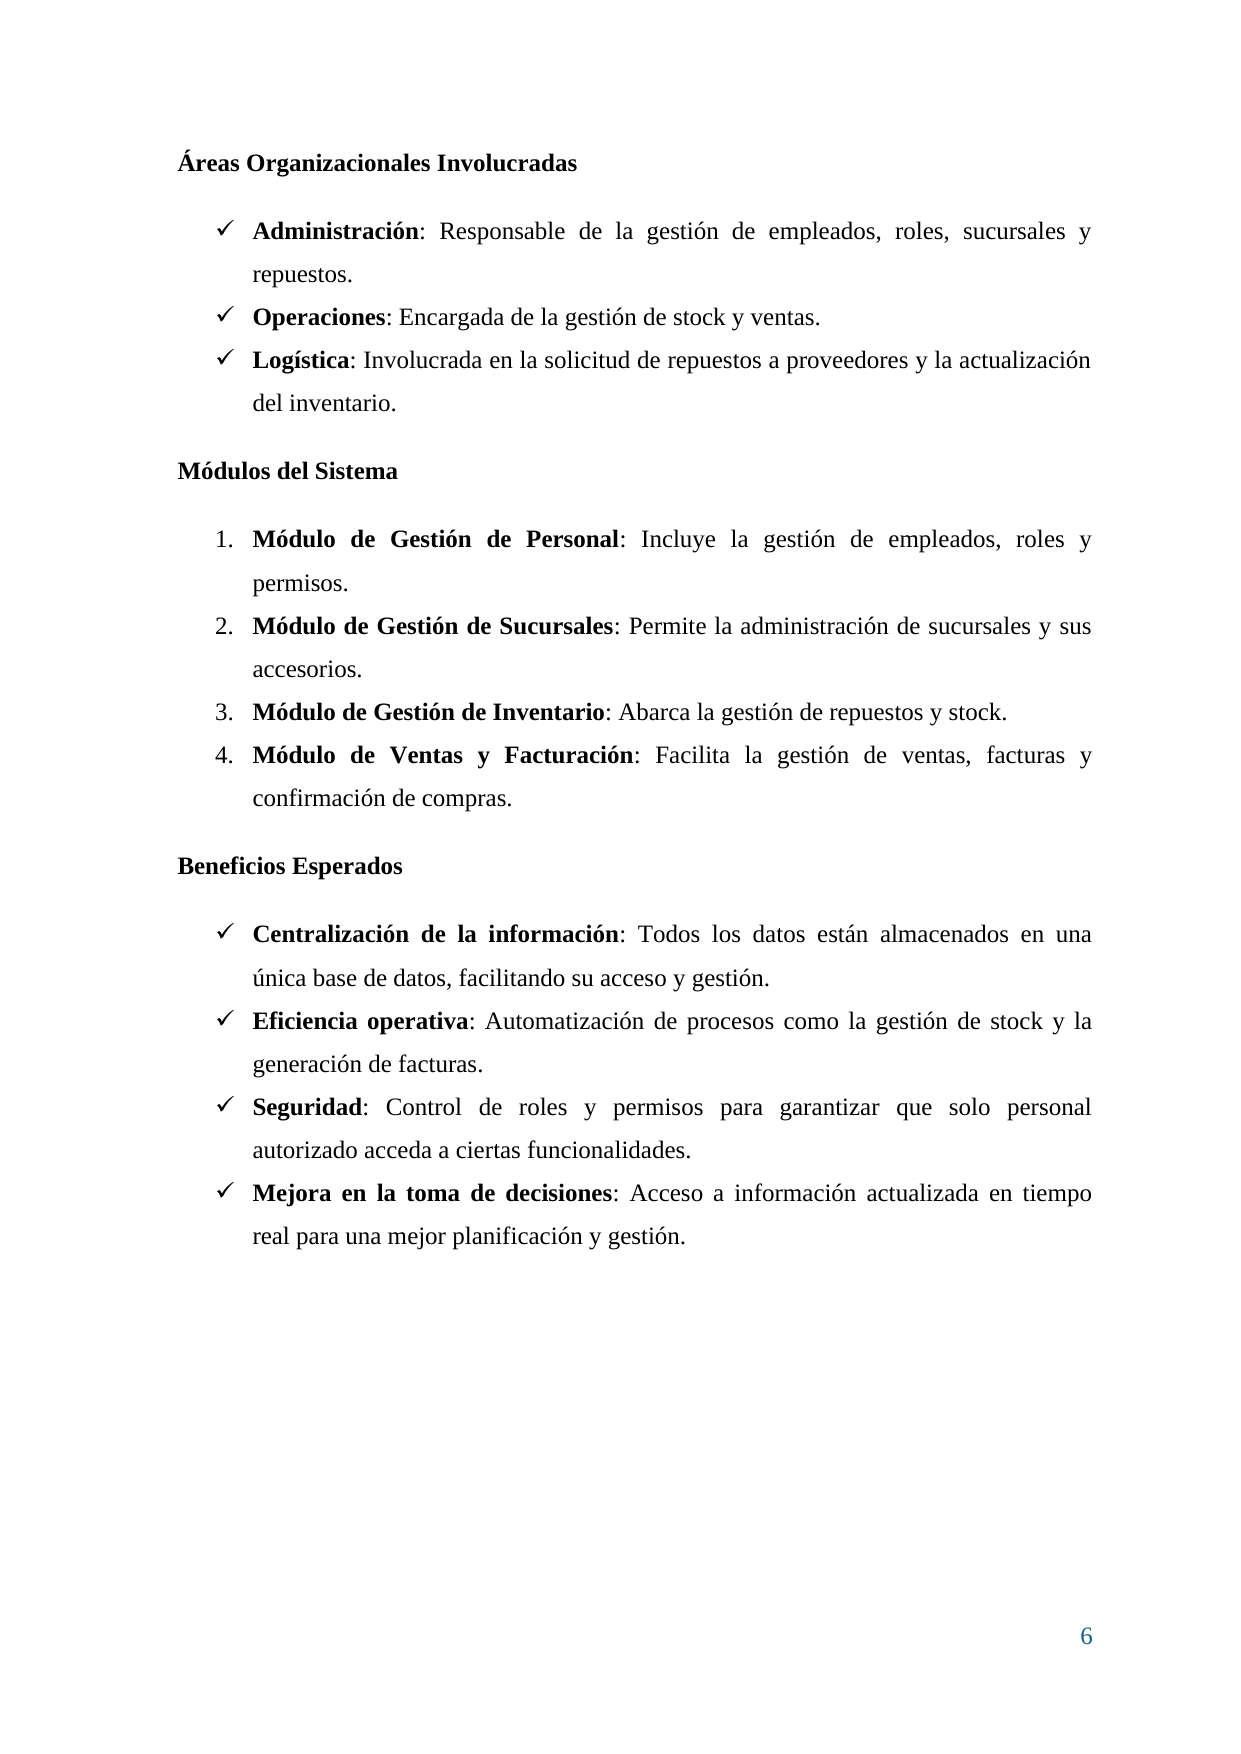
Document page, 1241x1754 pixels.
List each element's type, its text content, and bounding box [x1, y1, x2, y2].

list Operaciones: Encargada de la gestión de stock y ventas. [215, 302, 1092, 331]
list Seguridad: Control de roles y permisos para garantizar que solo personal autorizado acceda a ciertas funcionalidades. [215, 1092, 1092, 1164]
list Centralización de la información: Todos los datos están almacenados en una única base de datos, facilitando su acceso y gestión. [215, 919, 1092, 991]
list Logística: Involucrada en la solicitud de repuestos a proveedores y la actualización del inventario. [215, 345, 1092, 417]
list Módulo de Ventas y Facturación: Facilita la gestión de ventas, facturas y confirmación de compras. [215, 740, 1092, 812]
text Áreas Organizacionales Involucradas [177, 148, 1092, 176]
list Módulo de Gestión de Personal: Incluye la gestión de empleados, roles y permisos. [215, 524, 1092, 596]
list Módulo de Gestión de Inventario: Abarca la gestión de repuestos y stock. [215, 697, 1092, 726]
text Beneficios Esperados [177, 851, 1092, 880]
list Administración: Responsable de la gestión de empleados, roles, sucursales y repuestos. [215, 216, 1092, 288]
text Módulos del Sistema [177, 456, 1092, 485]
list Eficiencia operativa: Automatización de procesos como la gestión de stock y la generación de facturas. [215, 1006, 1092, 1078]
list Módulo de Gestión de Sucursales: Permite la administración de sucursales y sus accesorios. [215, 611, 1092, 683]
list Mejora en la toma de decisiones: Acceso a información actualizada en tiempo real para una mejor planificación y gestión. [215, 1178, 1092, 1250]
